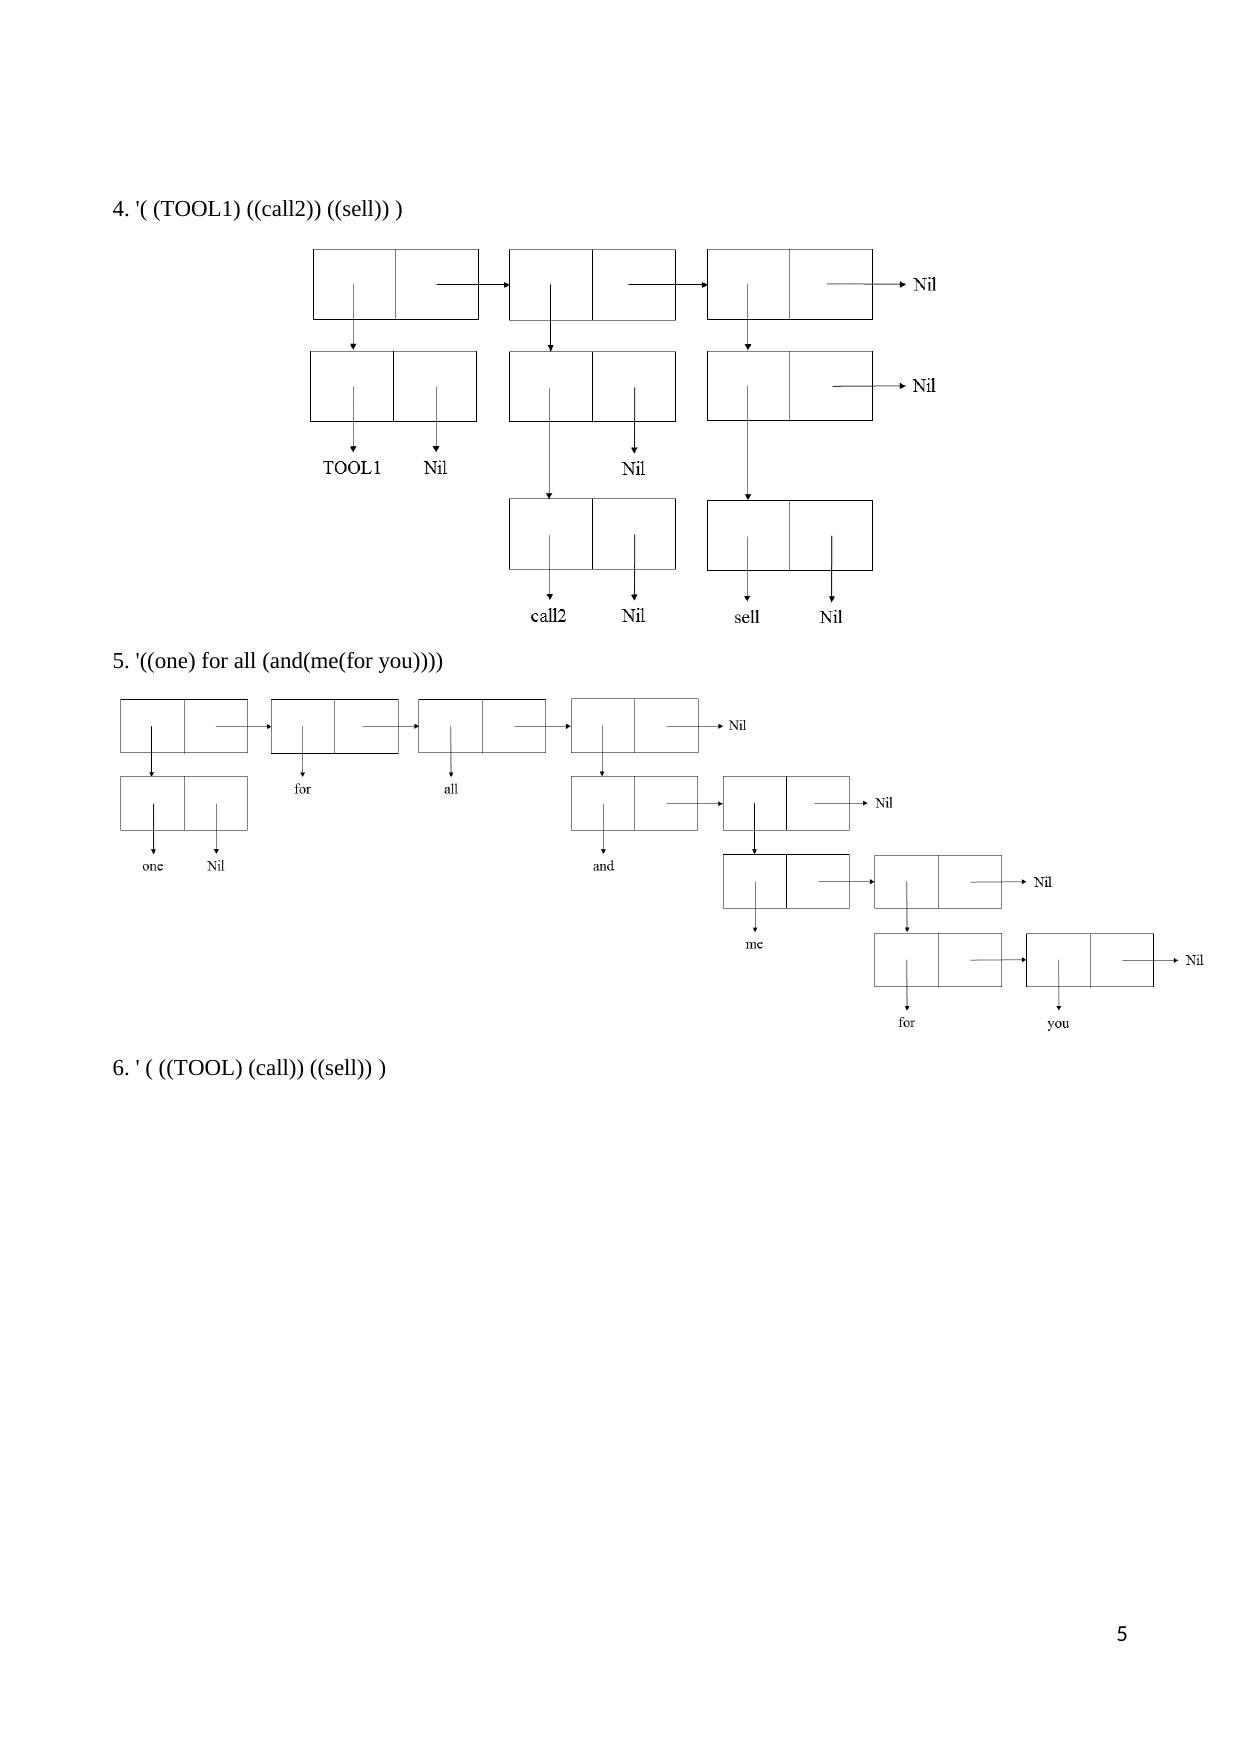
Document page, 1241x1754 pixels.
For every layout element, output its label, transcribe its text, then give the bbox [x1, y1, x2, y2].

text 5. '((one) for all (and(me(for you)))) [112, 647, 1128, 674]
text 4. '( (TOOL1) ((call2)) ((sell)) ) [112, 195, 1128, 221]
picture [112, 692, 1208, 1036]
picture [298, 240, 942, 629]
text 6. ' ( ((TOOL) (call)) ((sell)) ) [112, 1054, 1128, 1080]
